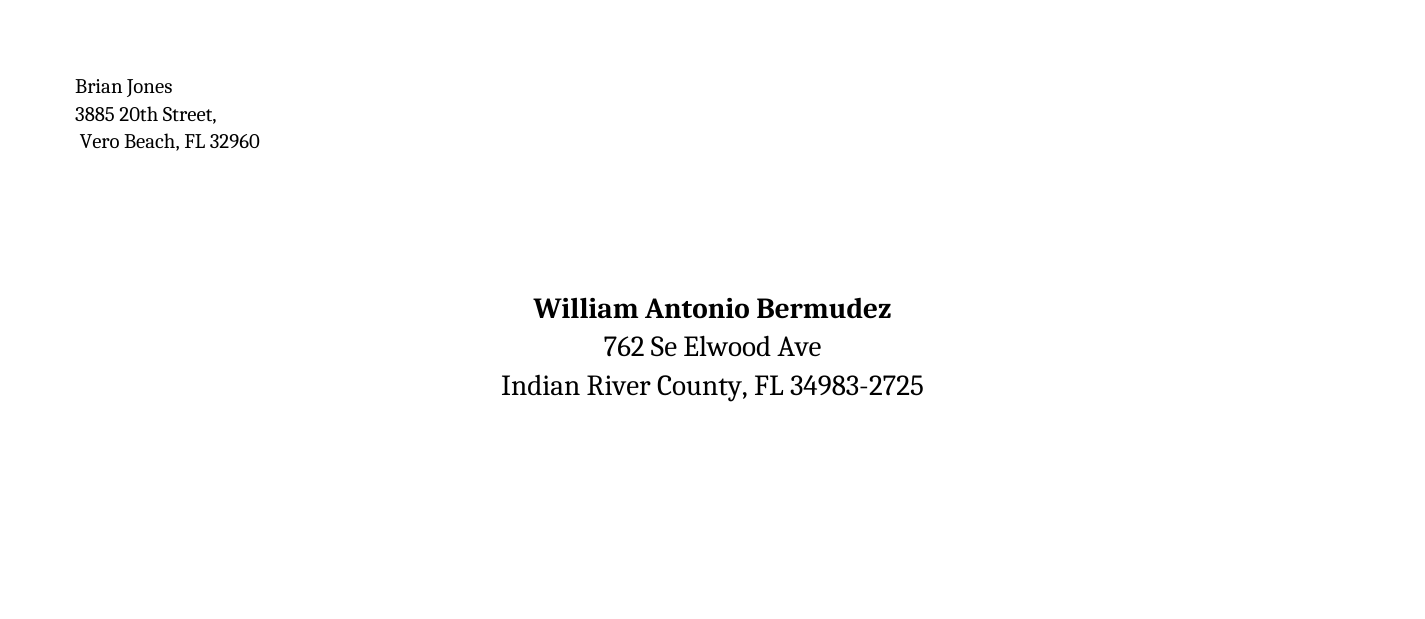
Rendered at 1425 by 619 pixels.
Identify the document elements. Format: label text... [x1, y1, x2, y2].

text William Antonio Bermudez 762 Se Elwood Ave Indian River County, FL 34983-2725 [75, 292, 1350, 402]
text Brian Jones 3885 20th Street, Vero Beach, FL 32960 [75, 75, 1350, 154]
